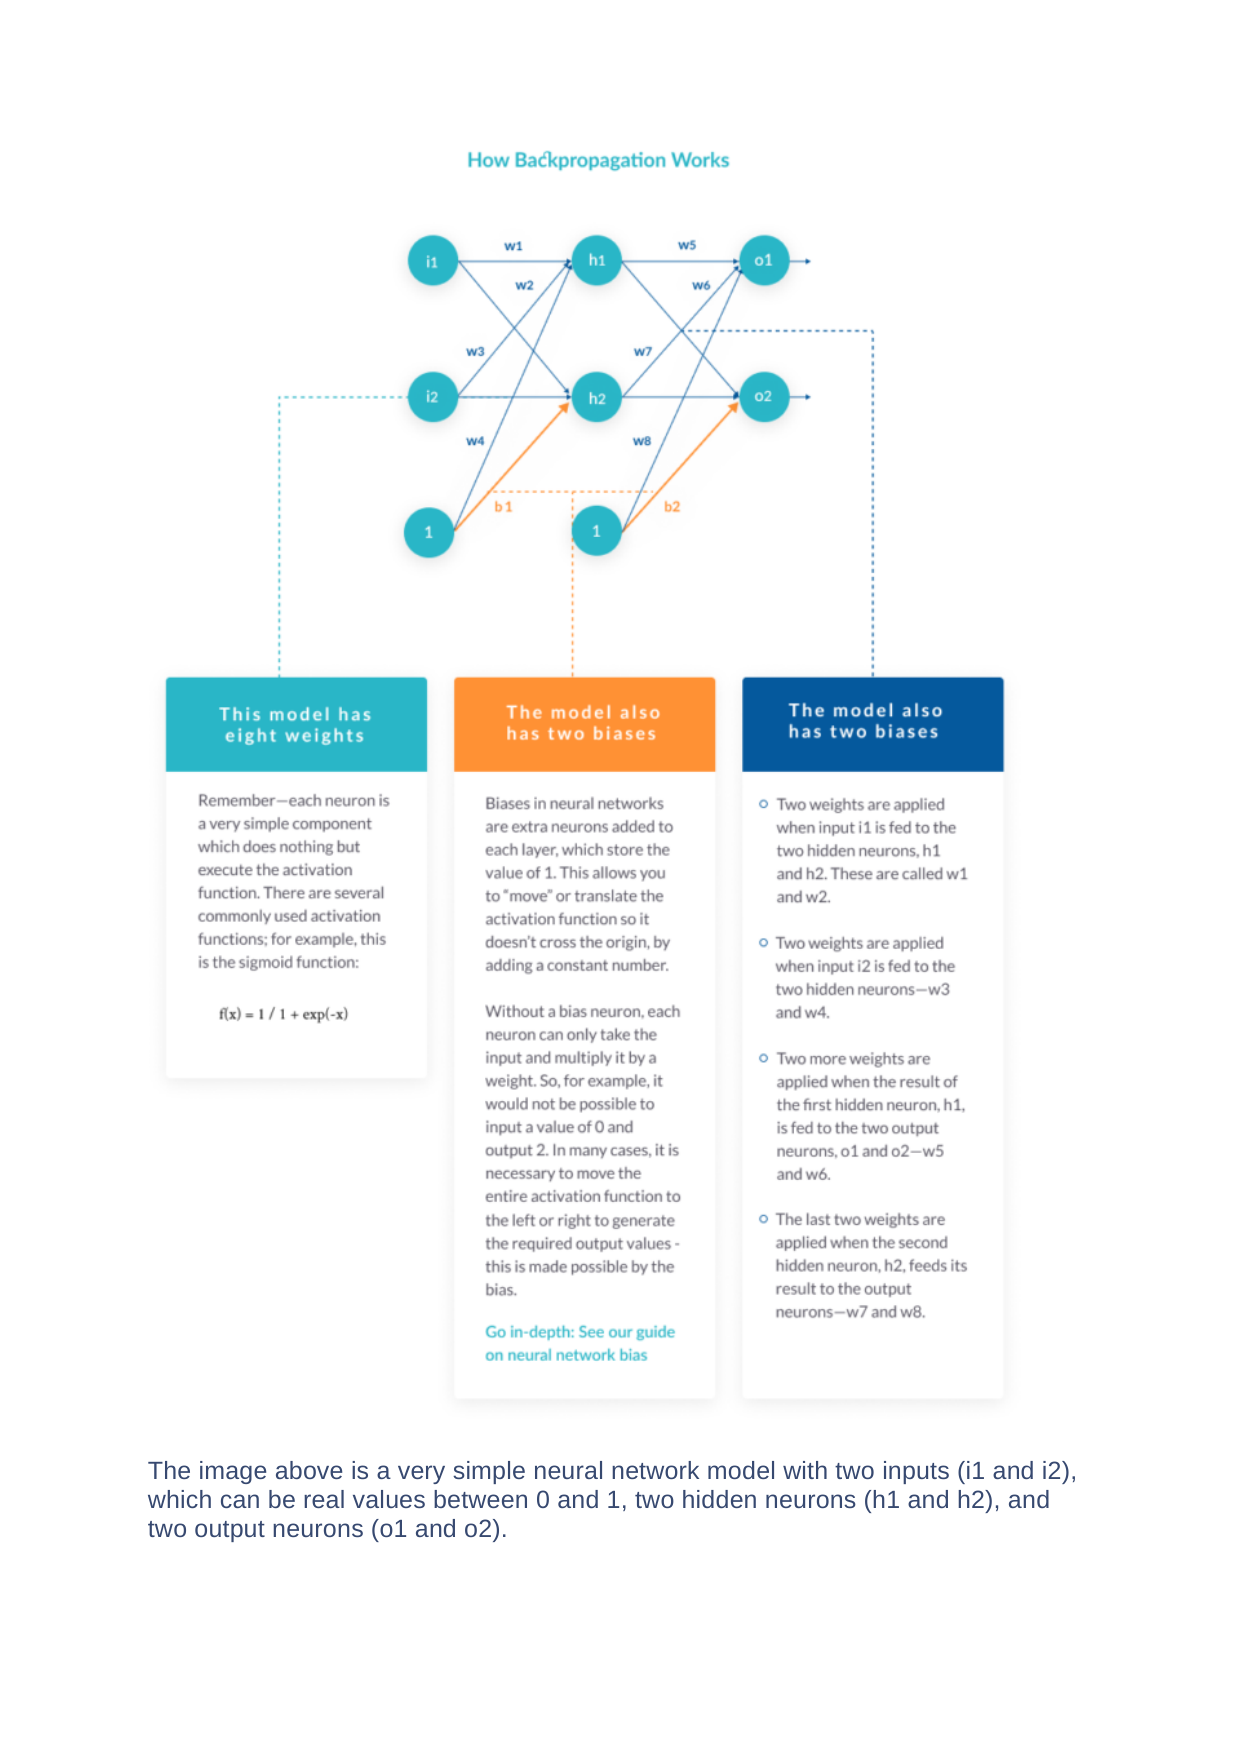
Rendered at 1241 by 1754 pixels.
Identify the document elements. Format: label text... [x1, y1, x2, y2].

text The image above is a very simple neural network model with two inputs (i1 and i2), which can be real values between 0 and 1, two hidden neurons (h1 and h2), and two output neurons (o1 and o2). [148, 1456, 1093, 1542]
picture [147, 147, 1051, 1428]
